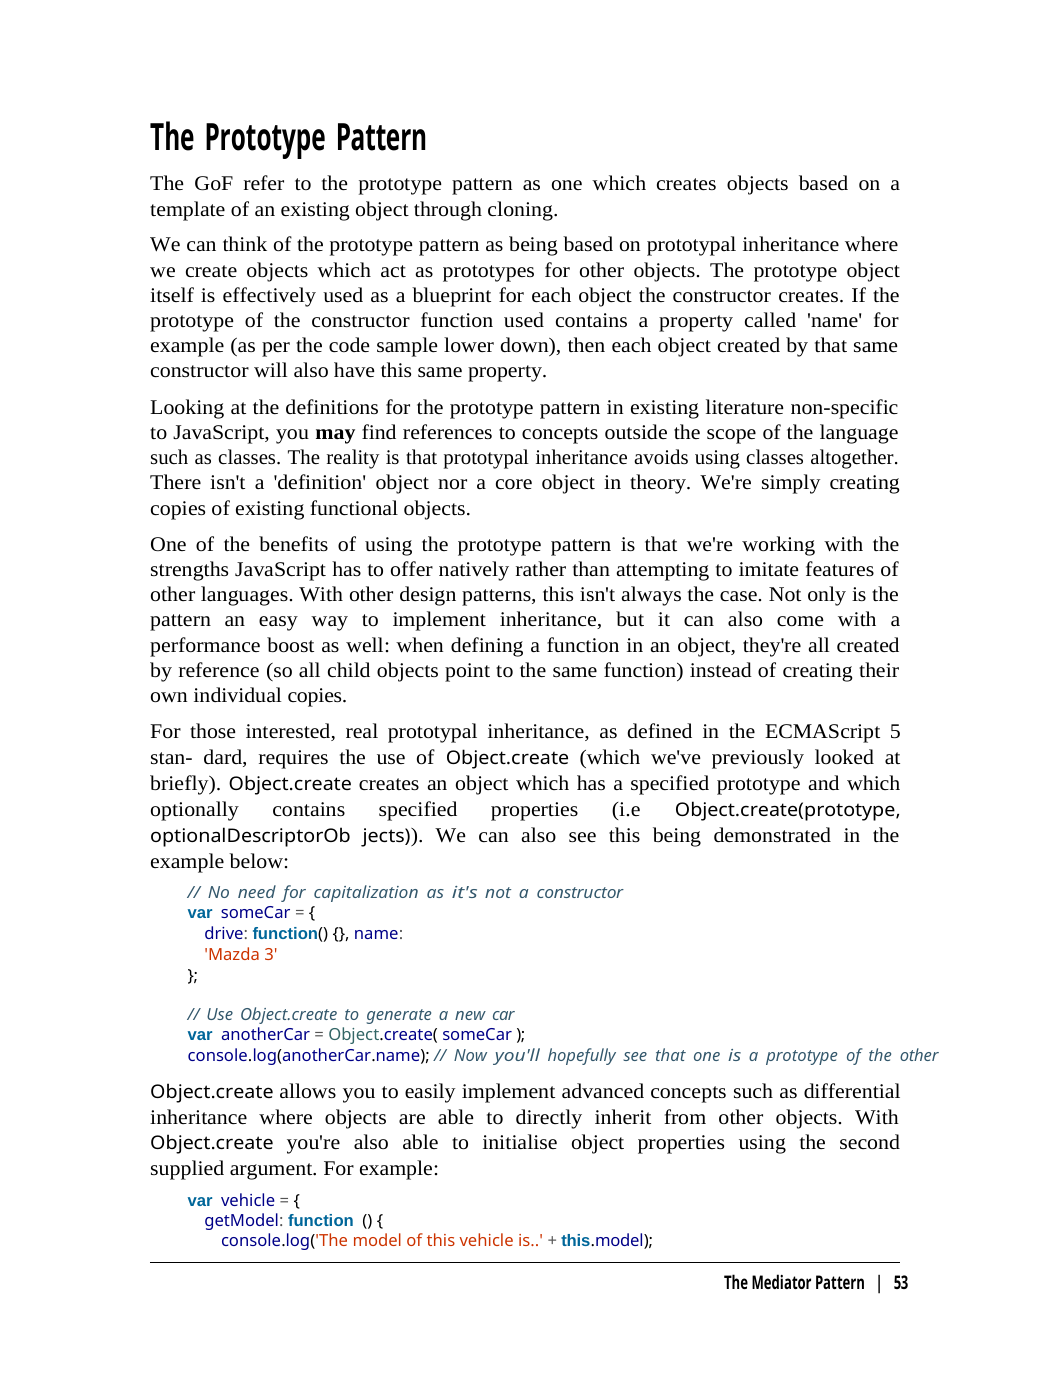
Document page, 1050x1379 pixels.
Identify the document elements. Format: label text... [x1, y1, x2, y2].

text var vehicle = { [187, 1189, 1050, 1210]
text getModel: function () { [204, 1210, 1050, 1230]
text One of the benefits of using the prototype pattern is that we're working with the strengths JavaScript has to offer natively rather than attempting to imitate features of other languages. With other design patterns, this isn't always the case. Not only is the pattern an easy way to implement inheritance, but it can also come with a performance boost as well: when defining a function in an object, they're all created by reference (so all child objects point to the same function) instead of creating their own individual copies. [150, 532, 901, 707]
text var someCar = { [187, 902, 1050, 923]
text console.log(anotherCar.name); // Now you'll hopefully see that one is a prototype of the other [187, 1045, 1050, 1065]
text We can think of the prototype pattern as being based on prototypal inheritance where we create objects which act as prototypes for other objects. The prototype object itself is effectively used as a blueprint for each object the constructor creates. If the prototype of the constructor function used contains a property called 'name' for example (as per the code sample lower down), then each object created by that same constructor will also have this same property. [150, 232, 900, 382]
subtitle The Prototype Pattern [150, 110, 1050, 161]
text // Use Object.create to generate a new car [187, 1005, 1050, 1024]
text For those interested, real prototypal inheritance, as defined in the ECMAScript 5 stan- dard, requires the use of Object.create (which we've previously looked at briefly). Object.create creates an object which has a specified prototype and which optionally contains specified properties (i.e Object.create(prototype, optionalDescriptorOb jects)). We can also see this being demonstrated in the example below: [150, 719, 901, 873]
text // No need for capitalization as it's not a constructor [187, 883, 1050, 902]
text console.log('The model of this vehicle is..' + this.model); [221, 1230, 1050, 1251]
text var anotherCar = Object.create( someCar ); [187, 1024, 1050, 1045]
text drive: function() {}, name: 'Mazda 3' [204, 923, 406, 965]
text The GoF refer to the prototype pattern as one which creates objects based on a template of an existing object through cloning. [150, 171, 900, 221]
text }; [187, 965, 1050, 985]
text Looking at the definitions for the prototype pattern in existing literature non-specific to JavaScript, you may find references to concepts outside the scope of the language such as classes. The reality is that prototypal inheritance avoids using classes altogether. There isn't a 'definition' object nor a core object in theory. We're simply creating copies of existing functional objects. [150, 395, 900, 519]
text Object.create allows you to easily implement advanced concepts such as differential inheritance where objects are able to directly inherit from other objects. With Object.create you're also able to initialise object properties using the second supplied argument. For example: [150, 1078, 901, 1179]
